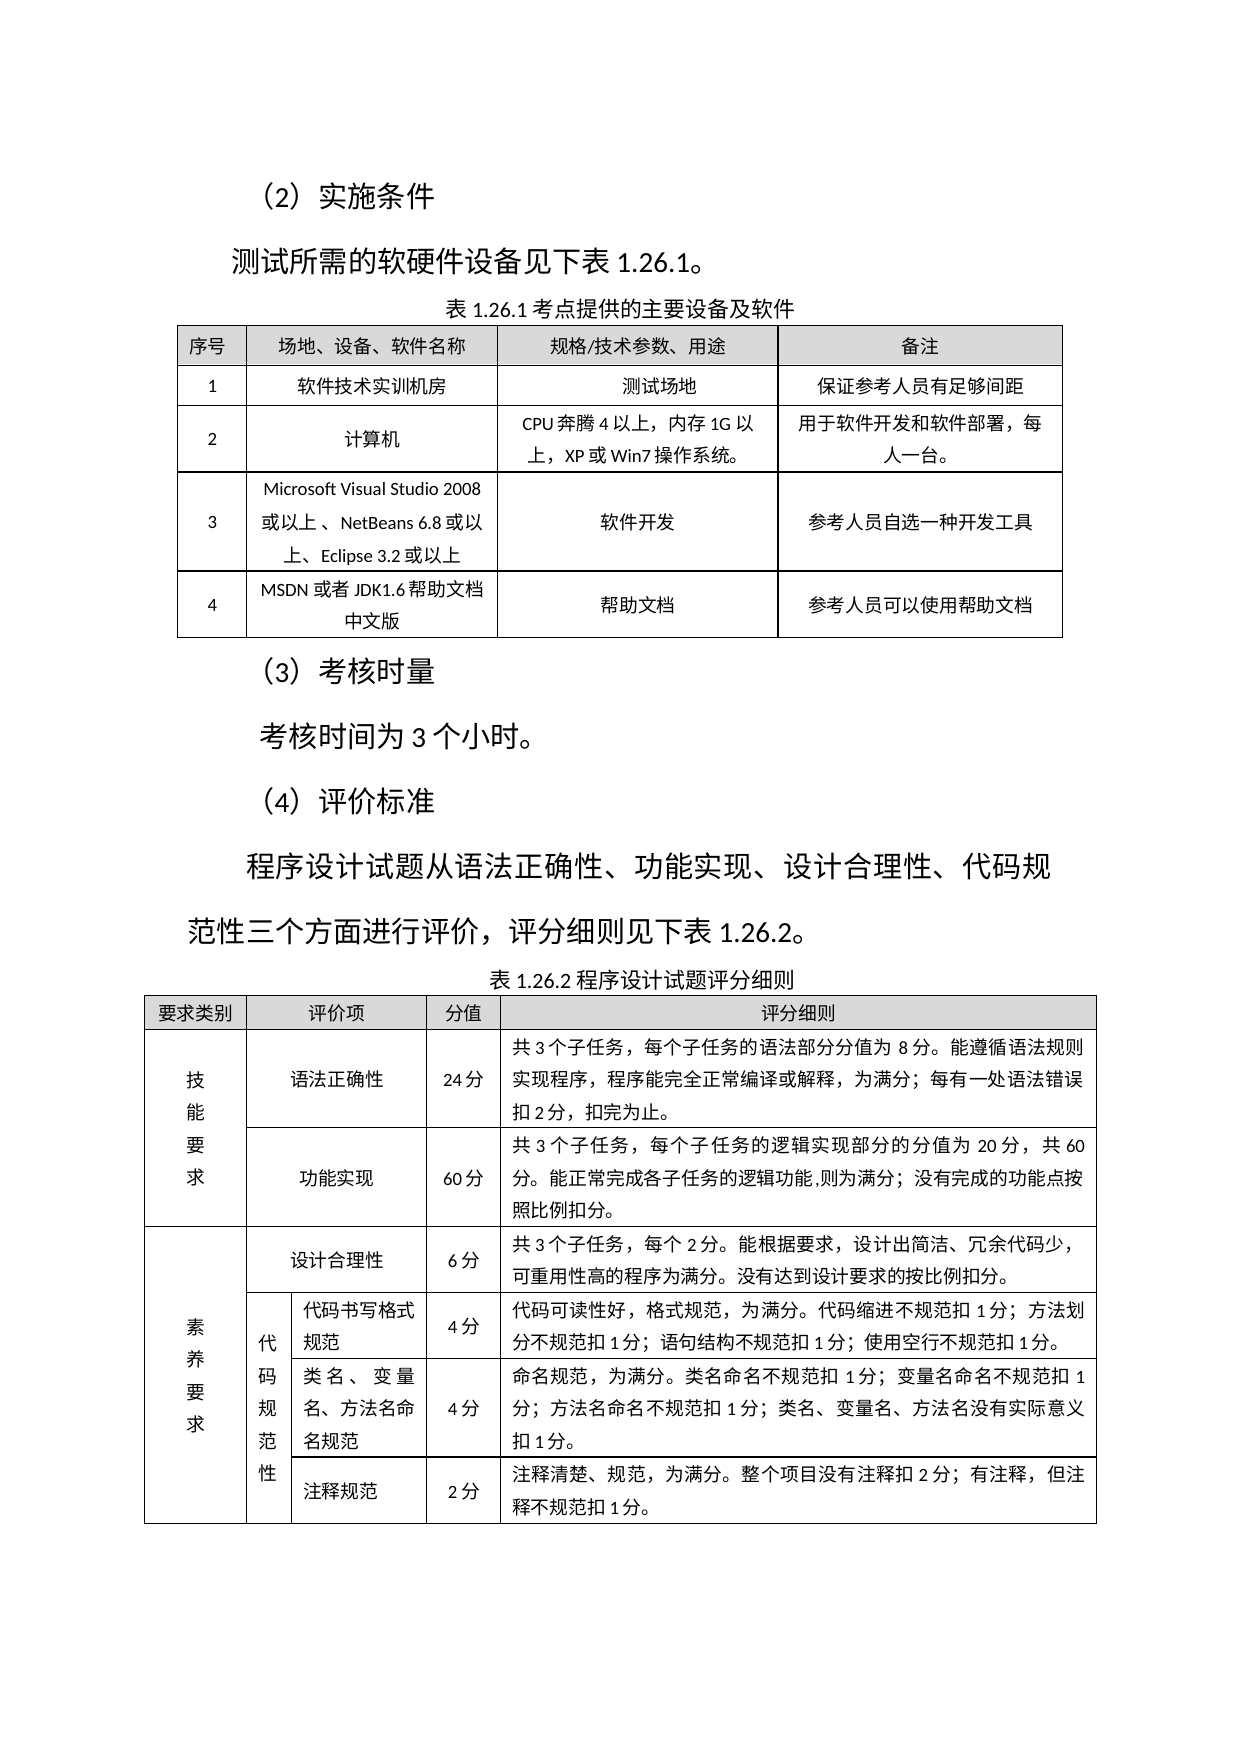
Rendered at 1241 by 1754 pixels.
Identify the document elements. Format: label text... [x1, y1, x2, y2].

table_cell 代 码 规 范 性 [247, 1293, 291, 1522]
table_header 备注 [779, 326, 1062, 364]
table_cell 2分 [427, 1458, 500, 1522]
table_header 要求类别 [145, 996, 246, 1029]
table_cell 代码书写格式规范 [292, 1293, 426, 1358]
table_cell 6分 [427, 1227, 500, 1292]
table_cell 保证参考人员有足够间距 [779, 366, 1062, 404]
text 表1.26.1 考点提供的主要设备及软件 [187, 292, 1053, 324]
table_cell 4 [178, 572, 246, 637]
table_cell 功能实现 [247, 1128, 426, 1226]
table_cell 计算机 [247, 406, 497, 471]
table_cell 1 [178, 366, 246, 404]
table_cell 4分 [427, 1359, 500, 1456]
text （4）评价标准 [187, 768, 1053, 833]
table_cell 技 能 要 求 [145, 1030, 246, 1226]
table_header 规格/技术参数、用途 [498, 326, 777, 364]
table_header 序号 [178, 326, 246, 364]
table_cell 用于软件开发和软件部署，每人一台。 [779, 406, 1062, 471]
table_cell 24分 [427, 1030, 500, 1127]
table_cell CPU奔腾4以上，内存1G以上，XP或Win7操作系统。 [498, 406, 777, 471]
table_cell 2 [178, 406, 246, 471]
table_cell 素 养 要 求 [145, 1227, 246, 1522]
table_cell 设计合理性 [247, 1227, 426, 1292]
table_cell 注释规范 [292, 1458, 426, 1522]
table_cell 帮助文档 [498, 572, 777, 637]
table_cell 共3个子任务，每个子任务的语法部分分值为8分。能遵循语法规则实现程序，程序能完全正常编译或解释，为满分；每有一处语法错误扣2分，扣完为止。 [501, 1030, 1096, 1127]
table_header 评价项 [247, 996, 426, 1029]
text 程序设计试题从语法正确性、功能实现、设计合理性、代码规范性三个方面进行评价，评分细则见下表1.26.2。 [187, 833, 1053, 963]
table_cell 类名、变量名、方法名命名规范 [292, 1359, 426, 1456]
text （2）实施条件 [187, 162, 1053, 227]
table_cell 测试场地 [498, 366, 777, 404]
text （3）考核时量 [187, 638, 1053, 703]
table_header 分值 [427, 996, 500, 1029]
table_cell 代码可读性好，格式规范，为满分。代码缩进不规范扣1分；方法划分不规范扣1分；语句结构不规范扣1分；使用空行不规范扣1分。 [501, 1293, 1096, 1358]
table_cell 共3个子任务，每个2分。能根据要求，设计出简洁、冗余代码少，可重用性高的程序为满分。没有达到设计要求的按比例扣分。 [501, 1227, 1096, 1292]
table_cell 软件开发 [498, 473, 777, 570]
table_cell 注释清楚、规范，为满分。整个项目没有注释扣2分；有注释，但注释不规范扣1分。 [501, 1458, 1096, 1522]
table_cell 4分 [427, 1293, 500, 1358]
text 表1.26.2 程序设计试题评分细则 [231, 963, 1053, 995]
text 测试所需的软硬件设备见下表1.26.1。 [231, 227, 1053, 292]
table_cell 软件技术实训机房 [247, 366, 497, 404]
table_header 场地、设备、软件名称 [247, 326, 497, 364]
text 考核时间为3个小时。 [187, 703, 1053, 768]
table_cell 60分 [427, 1128, 500, 1226]
table_cell 语法正确性 [247, 1030, 426, 1127]
table_cell MSDN 或者JDK1.6帮助文档中文版 [247, 572, 497, 637]
table_cell 命名规范，为满分。类名命名不规范扣1分；变量名命名不规范扣1分；方法名命名不规范扣1分；类名、变量名、方法名没有实际意义扣1分。 [501, 1359, 1096, 1456]
table_cell 共3个子任务，每个子任务的逻辑实现部分的分值为20分，共60分。能正常完成各子任务的逻辑功能,则为满分；没有完成的功能点按照比例扣分。 [501, 1128, 1096, 1226]
table_cell 参考人员自选一种开发工具 [779, 473, 1062, 570]
table_cell Microsoft Visual Studio 2008或以上 、NetBeans 6.8或以上、Eclipse 3.2或以上 [247, 473, 497, 570]
table_cell 参考人员可以使用帮助文档 [779, 572, 1062, 637]
table_header 评分细则 [501, 996, 1096, 1029]
table_cell 3 [178, 473, 246, 570]
